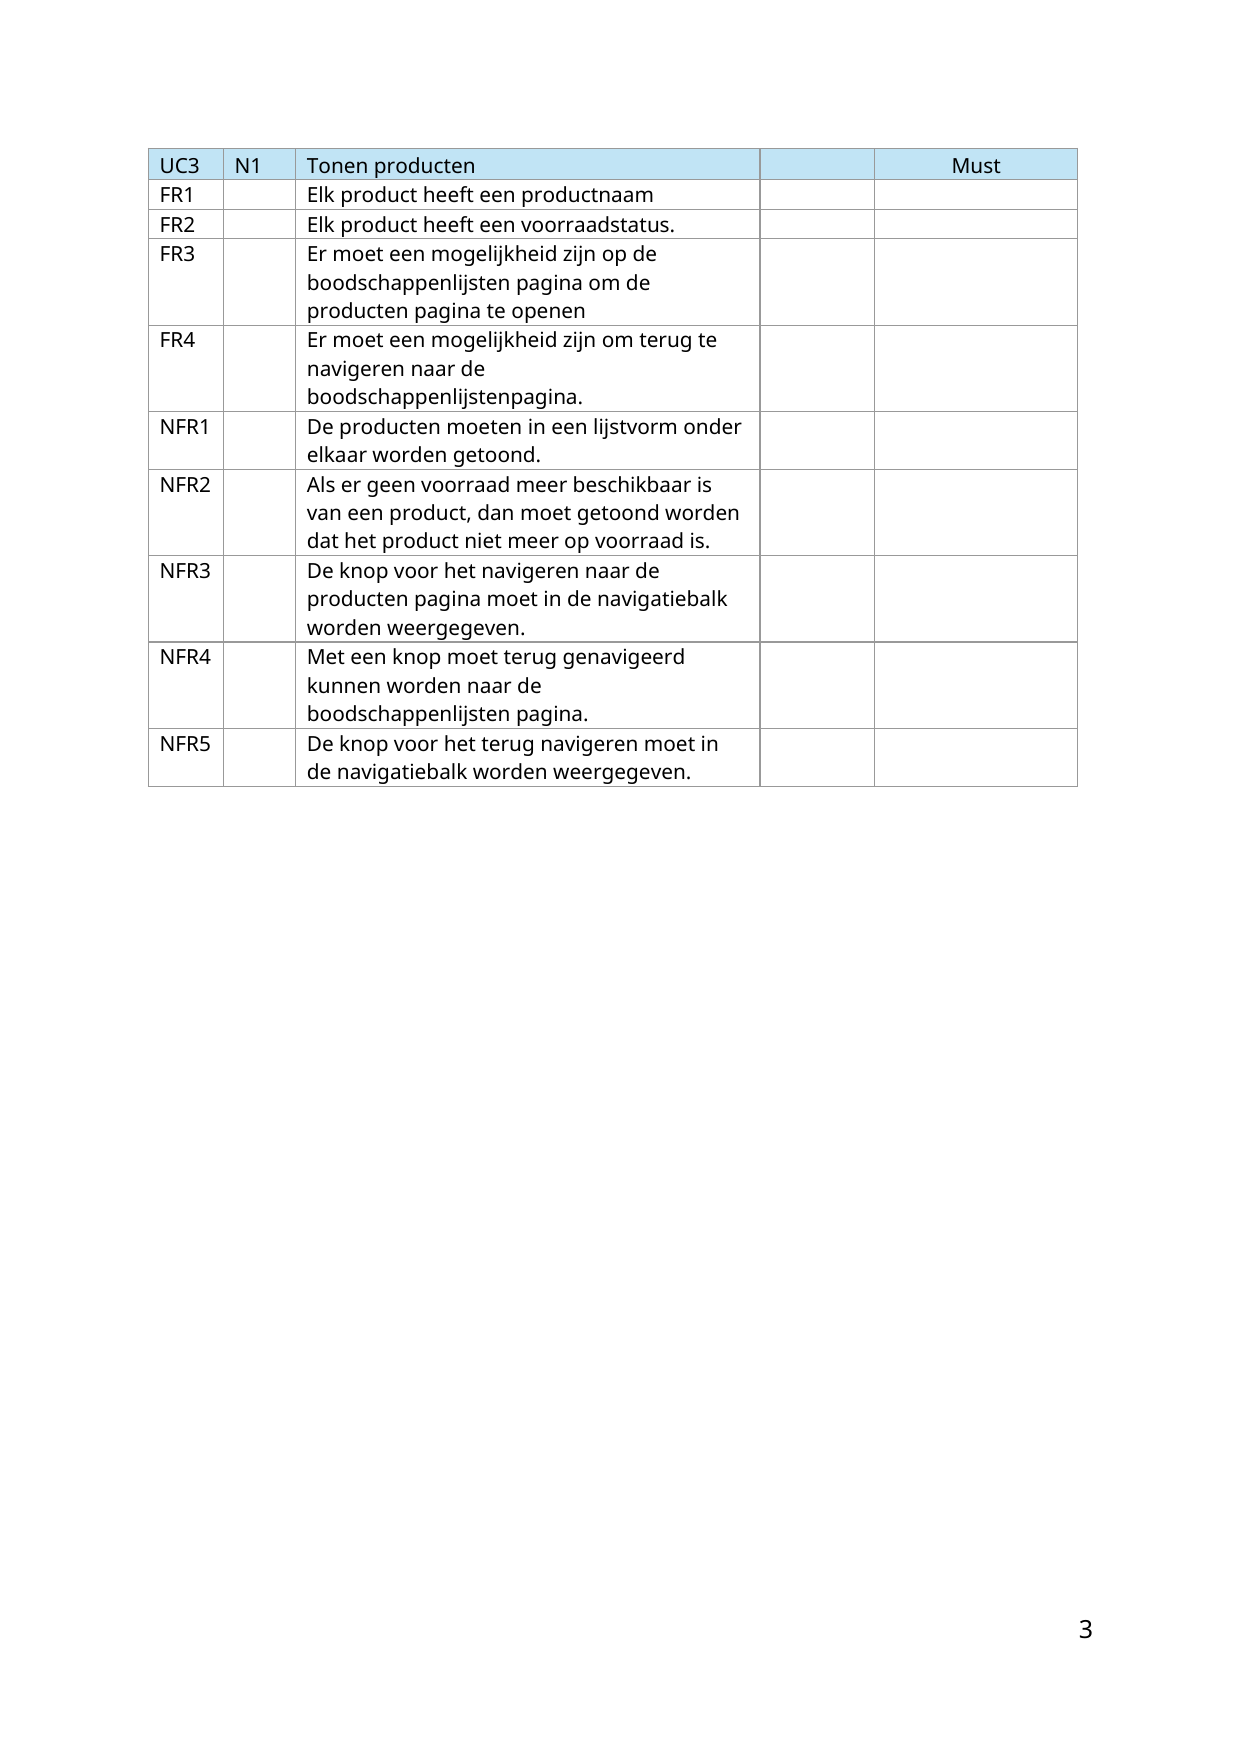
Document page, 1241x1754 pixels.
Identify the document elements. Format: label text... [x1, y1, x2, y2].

table_cell NFR3 [149, 556, 223, 641]
table_cell NFR2 [149, 470, 223, 555]
table_cell [224, 556, 295, 641]
table_cell NFR5 [149, 729, 223, 786]
table_cell [875, 470, 1077, 555]
table_cell [761, 729, 874, 786]
table_cell [224, 180, 295, 209]
table_cell [761, 239, 874, 324]
table_cell Tonen producten [296, 149, 759, 179]
table_cell FR4 [149, 326, 223, 411]
table_cell De knop voor het navigeren naar de producten pagina moet in de navigatiebalk worden weergegeven. [296, 556, 759, 641]
table_cell [875, 326, 1077, 411]
table_cell [224, 239, 295, 324]
table_cell FR1 [149, 180, 223, 209]
table_cell [224, 210, 295, 238]
table_cell [761, 326, 874, 411]
table_cell Met een knop moet terug genavigeerd kunnen worden naar de boodschappenlijsten pagina. [296, 643, 759, 728]
table_cell FR3 [149, 239, 223, 324]
table_cell Er moet een mogelijkheid zijn op de boodschappenlijsten pagina om de producten pagina te openen [296, 239, 759, 324]
table_cell [224, 412, 295, 469]
table_cell [761, 180, 874, 209]
table_cell [224, 470, 295, 555]
table_cell Er moet een mogelijkheid zijn om terug te navigeren naar de boodschappenlijstenpagina. [296, 326, 759, 411]
table_cell [761, 643, 874, 728]
table_cell Must [875, 149, 1077, 179]
table_cell [875, 643, 1077, 728]
table_cell FR2 [149, 210, 223, 238]
table_cell [875, 412, 1077, 469]
table_cell De knop voor het terug navigeren moet in de navigatiebalk worden weergegeven. [296, 729, 759, 786]
table_cell Als er geen voorraad meer beschikbaar is van een product, dan moet getoond worden dat het product niet meer op voorraad is. [296, 470, 759, 555]
table_cell [761, 149, 874, 179]
table_cell N1 [224, 149, 295, 179]
table_cell [761, 470, 874, 555]
table_cell UC3 [149, 149, 223, 179]
table_cell [761, 556, 874, 641]
table_cell [224, 729, 295, 786]
table_cell [761, 210, 874, 238]
table_cell [224, 643, 295, 728]
table_cell [875, 180, 1077, 209]
table_cell Elk product heeft een voorraadstatus. [296, 210, 759, 238]
table_cell NFR1 [149, 412, 223, 469]
table_cell [875, 729, 1077, 786]
table_cell De producten moeten in een lijstvorm onder elkaar worden getoond. [296, 412, 759, 469]
table_cell [875, 239, 1077, 324]
table_cell Elk product heeft een productnaam [296, 180, 759, 209]
table_cell [761, 412, 874, 469]
table_cell NFR4 [149, 643, 223, 728]
table_cell [875, 556, 1077, 641]
table_cell [875, 210, 1077, 238]
table_cell [224, 326, 295, 411]
